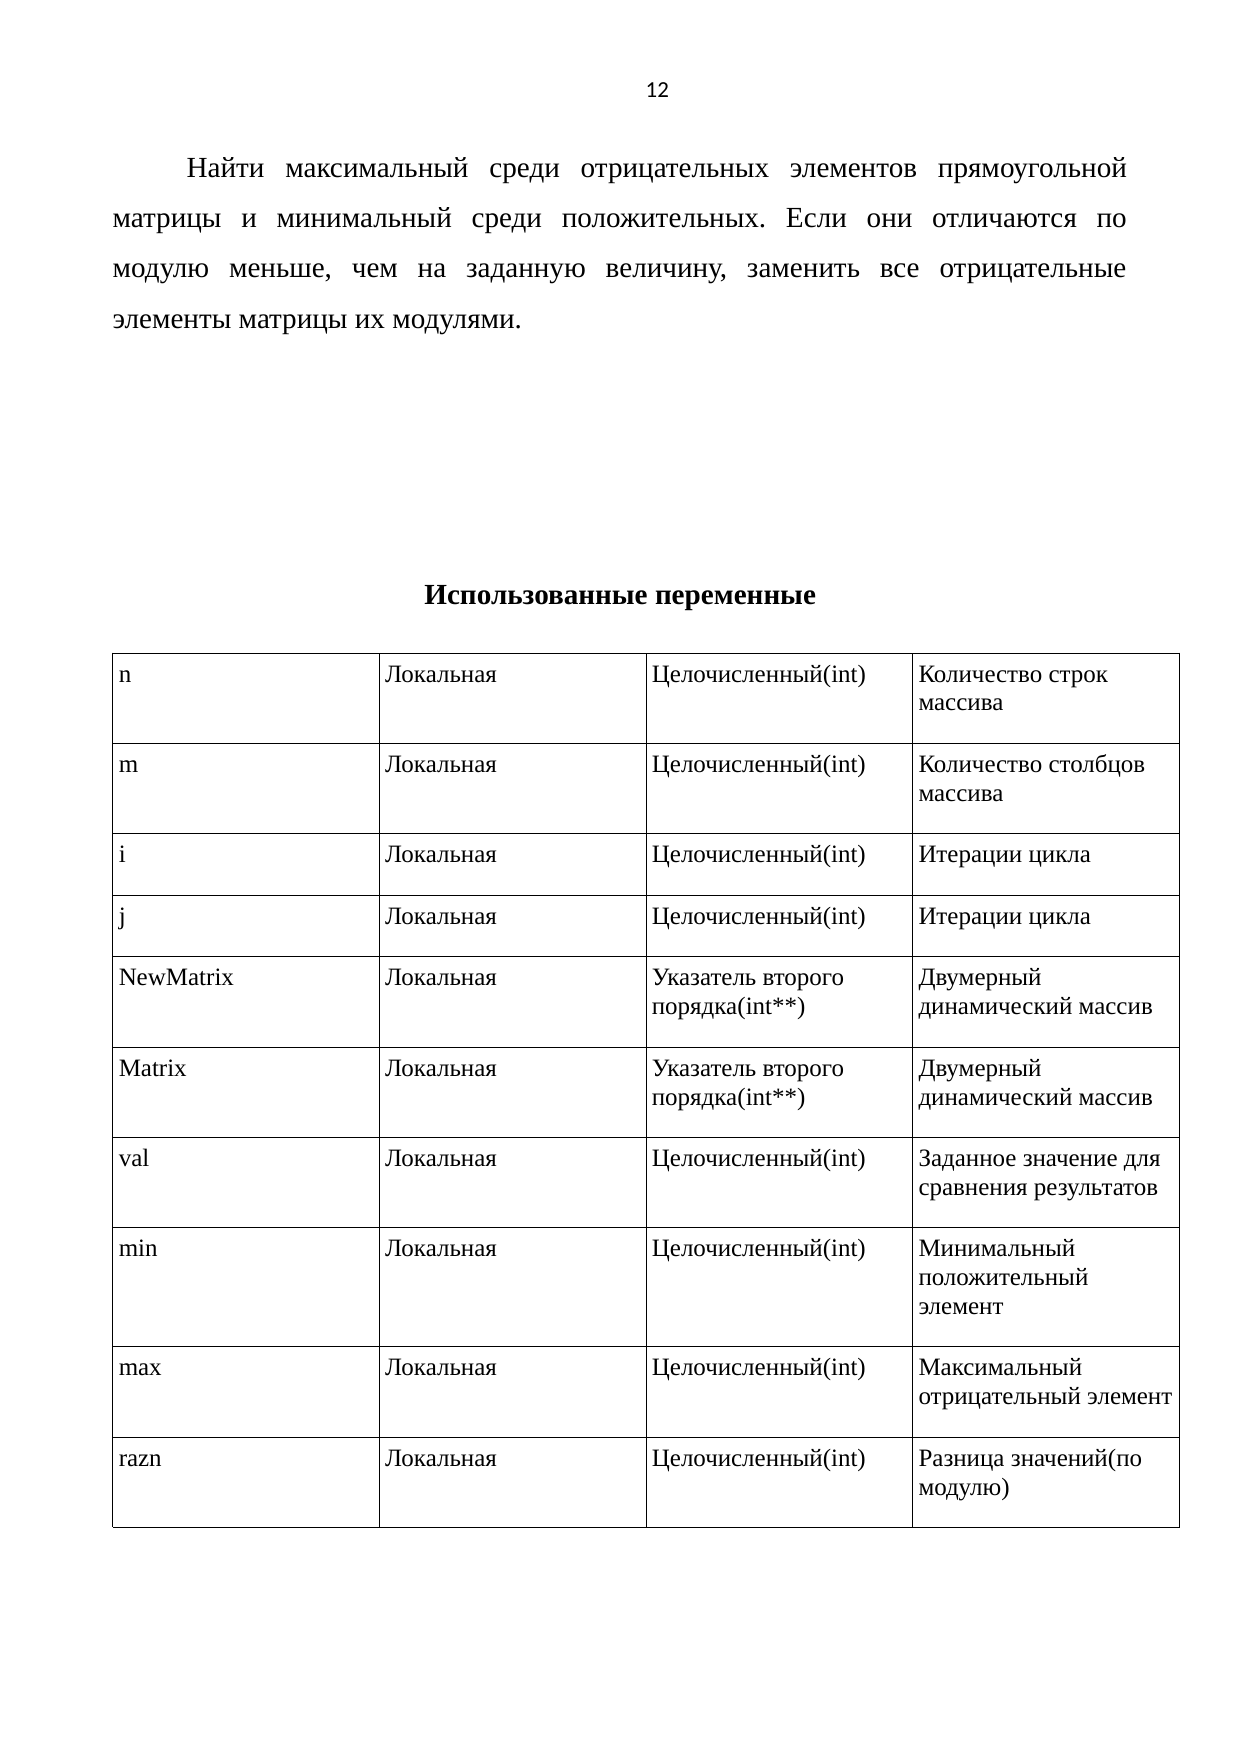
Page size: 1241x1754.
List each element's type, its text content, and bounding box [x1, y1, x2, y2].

table_cell Локальная [380, 744, 646, 833]
table_cell min [113, 1228, 379, 1346]
table_cell Двумерный динамический массив [913, 1048, 1179, 1137]
table_header n [113, 654, 379, 743]
table_cell Локальная [380, 1347, 646, 1437]
table_cell Указатель второго порядка(int**) [647, 957, 912, 1047]
table_cell Локальная [380, 896, 646, 956]
table_cell max [113, 1347, 379, 1437]
table_cell Целочисленный(int) [647, 1347, 912, 1437]
table_cell Целочисленный(int) [647, 1438, 912, 1527]
table_header Локальная [380, 654, 646, 743]
table_cell Целочисленный(int) [647, 744, 912, 833]
table_cell Целочисленный(int) [647, 1138, 912, 1227]
table_cell Заданное значение для сравнения результатов [913, 1138, 1179, 1227]
table_cell Локальная [380, 957, 646, 1047]
table_cell Двумерный динамический массив [913, 957, 1179, 1047]
table_cell Максимальный отрицательный элемент [913, 1347, 1179, 1437]
table_header Целочисленный(int) [647, 654, 912, 743]
table_cell Локальная [380, 1138, 646, 1227]
table_cell Указатель второго порядка(int**) [647, 1048, 912, 1137]
table_cell Локальная [380, 1228, 646, 1346]
table_cell Количество столбцов массива [913, 744, 1179, 833]
table_cell i [113, 834, 379, 895]
table_cell Итерации цикла [913, 896, 1179, 956]
table_cell val [113, 1138, 379, 1227]
table_cell Целочисленный(int) [647, 834, 912, 895]
table_cell j [113, 896, 379, 956]
table_cell Локальная [380, 1438, 646, 1527]
table_cell NewMatrix [113, 957, 379, 1047]
table_header Количество строк массива [913, 654, 1179, 743]
table_cell Итерации цикла [913, 834, 1179, 895]
table_cell Минимальный положительный элемент [913, 1228, 1179, 1346]
table_cell razn [113, 1438, 379, 1527]
table_cell Целочисленный(int) [647, 896, 912, 956]
table_cell m [113, 744, 379, 833]
table_cell Локальная [380, 834, 646, 895]
table_cell Matrix [113, 1048, 379, 1137]
table_cell Целочисленный(int) [647, 1228, 912, 1346]
text Использованные переменные [112, 577, 1128, 611]
table_cell Локальная [380, 1048, 646, 1137]
table_cell Разница значений(по модулю) [913, 1438, 1179, 1527]
text Найти максимальный среди отрицательных элементов прямоугольной матрицы и минимальный среди положительных. Если они отличаются по модулю меньше, чем на заданную величину, заменить все отрицательные элементы матрицы их модулями. [112, 150, 1128, 334]
